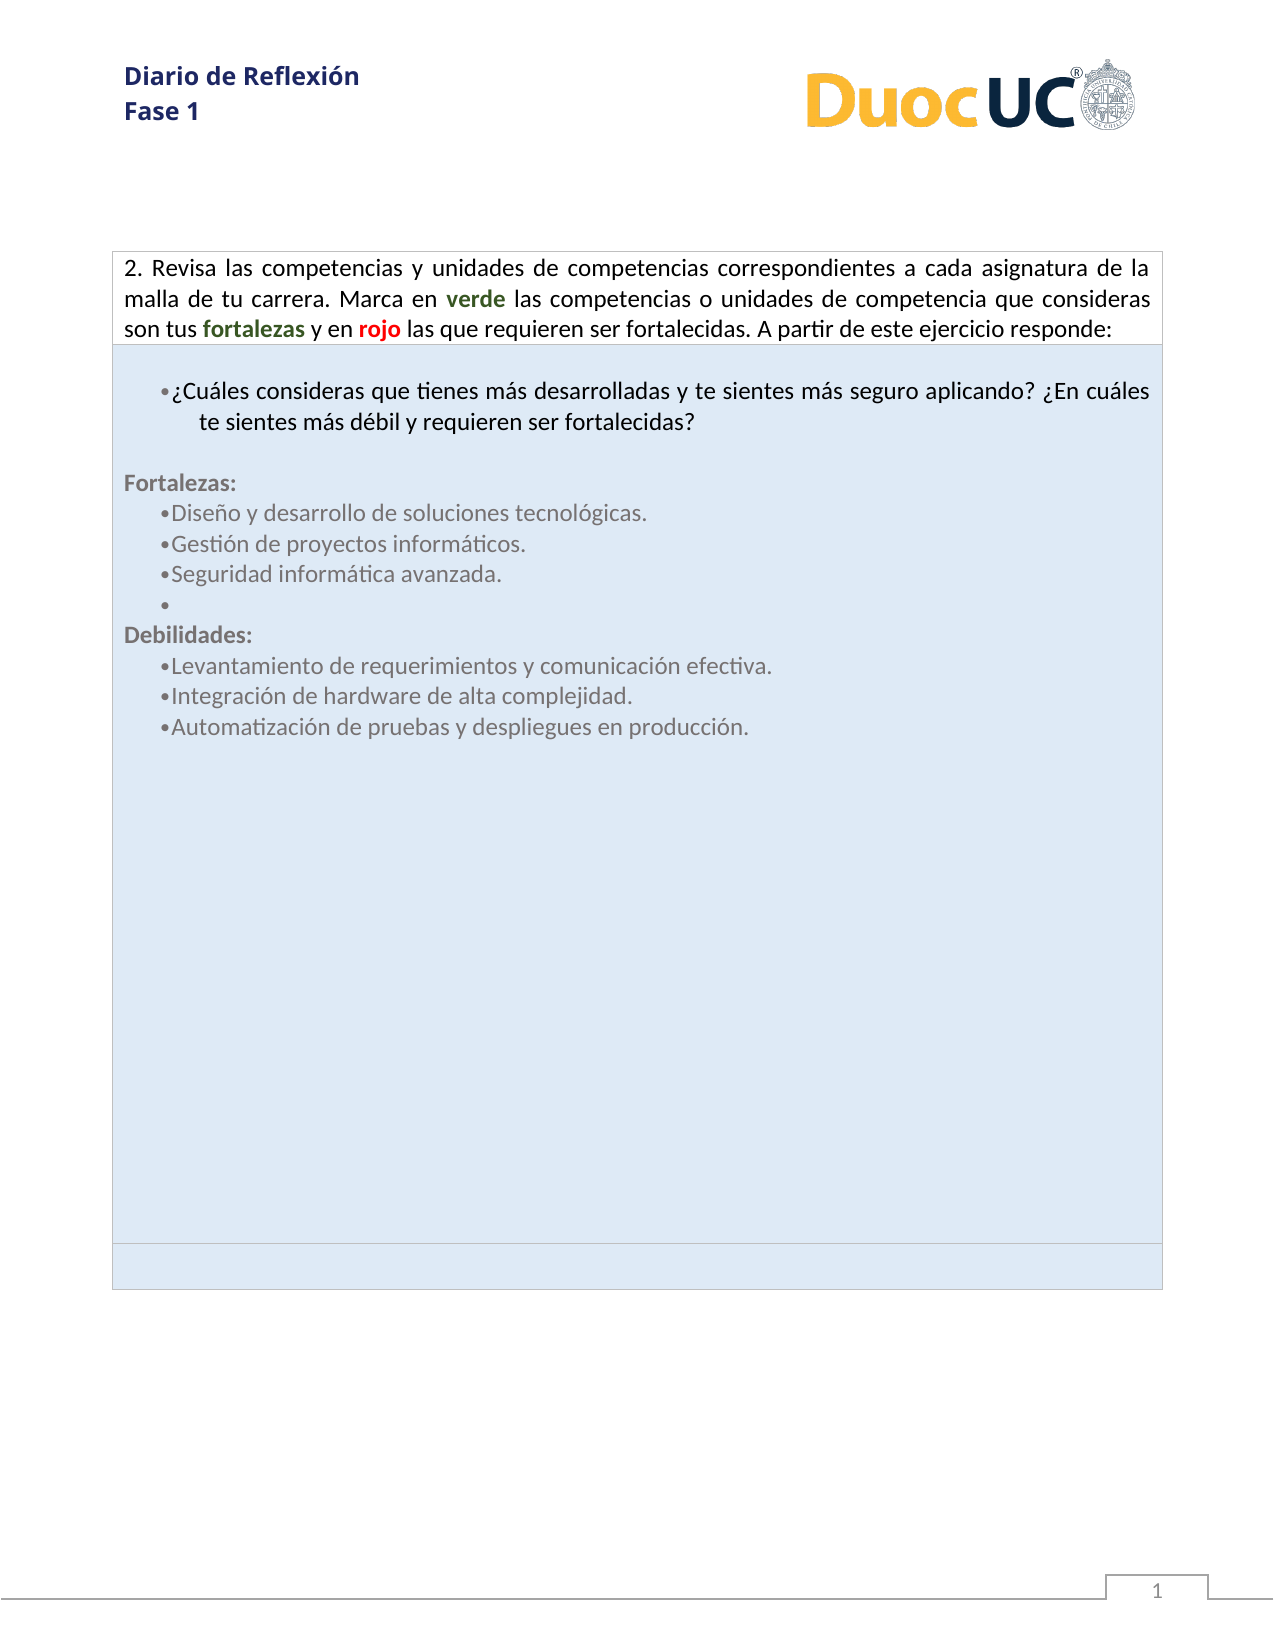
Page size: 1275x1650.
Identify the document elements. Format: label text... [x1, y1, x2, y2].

picture [807, 59, 1135, 130]
table_cell [113, 1244, 1162, 1289]
table_header 2. Revisa las competencias y unidades de competencias correspondientes a cada asignatura de la malla de tu carrera. Marca en verde las competencias o unidades de competencia que consideras son tus fortalezas y en rojo las que requieren ser fortalecidas. A partir de este ejercicio responde: [113, 252, 1162, 344]
table_cell ¿Cuáles consideras que tienes más desarrolladas y te sientes más seguro aplicando? ¿En cuáles te sientes más débil y requieren ser fortalecidas? Fortalezas: Diseño y desarrollo de soluciones tecnológicas. Gestión de proyectos informáticos. Seguridad informática avanzada. Debilidades: Levantamiento de requerimientos y comunicación efectiva. Integración de hardware de alta complejidad. Automatización de pruebas y despliegues en producción. [113, 345, 1162, 1243]
